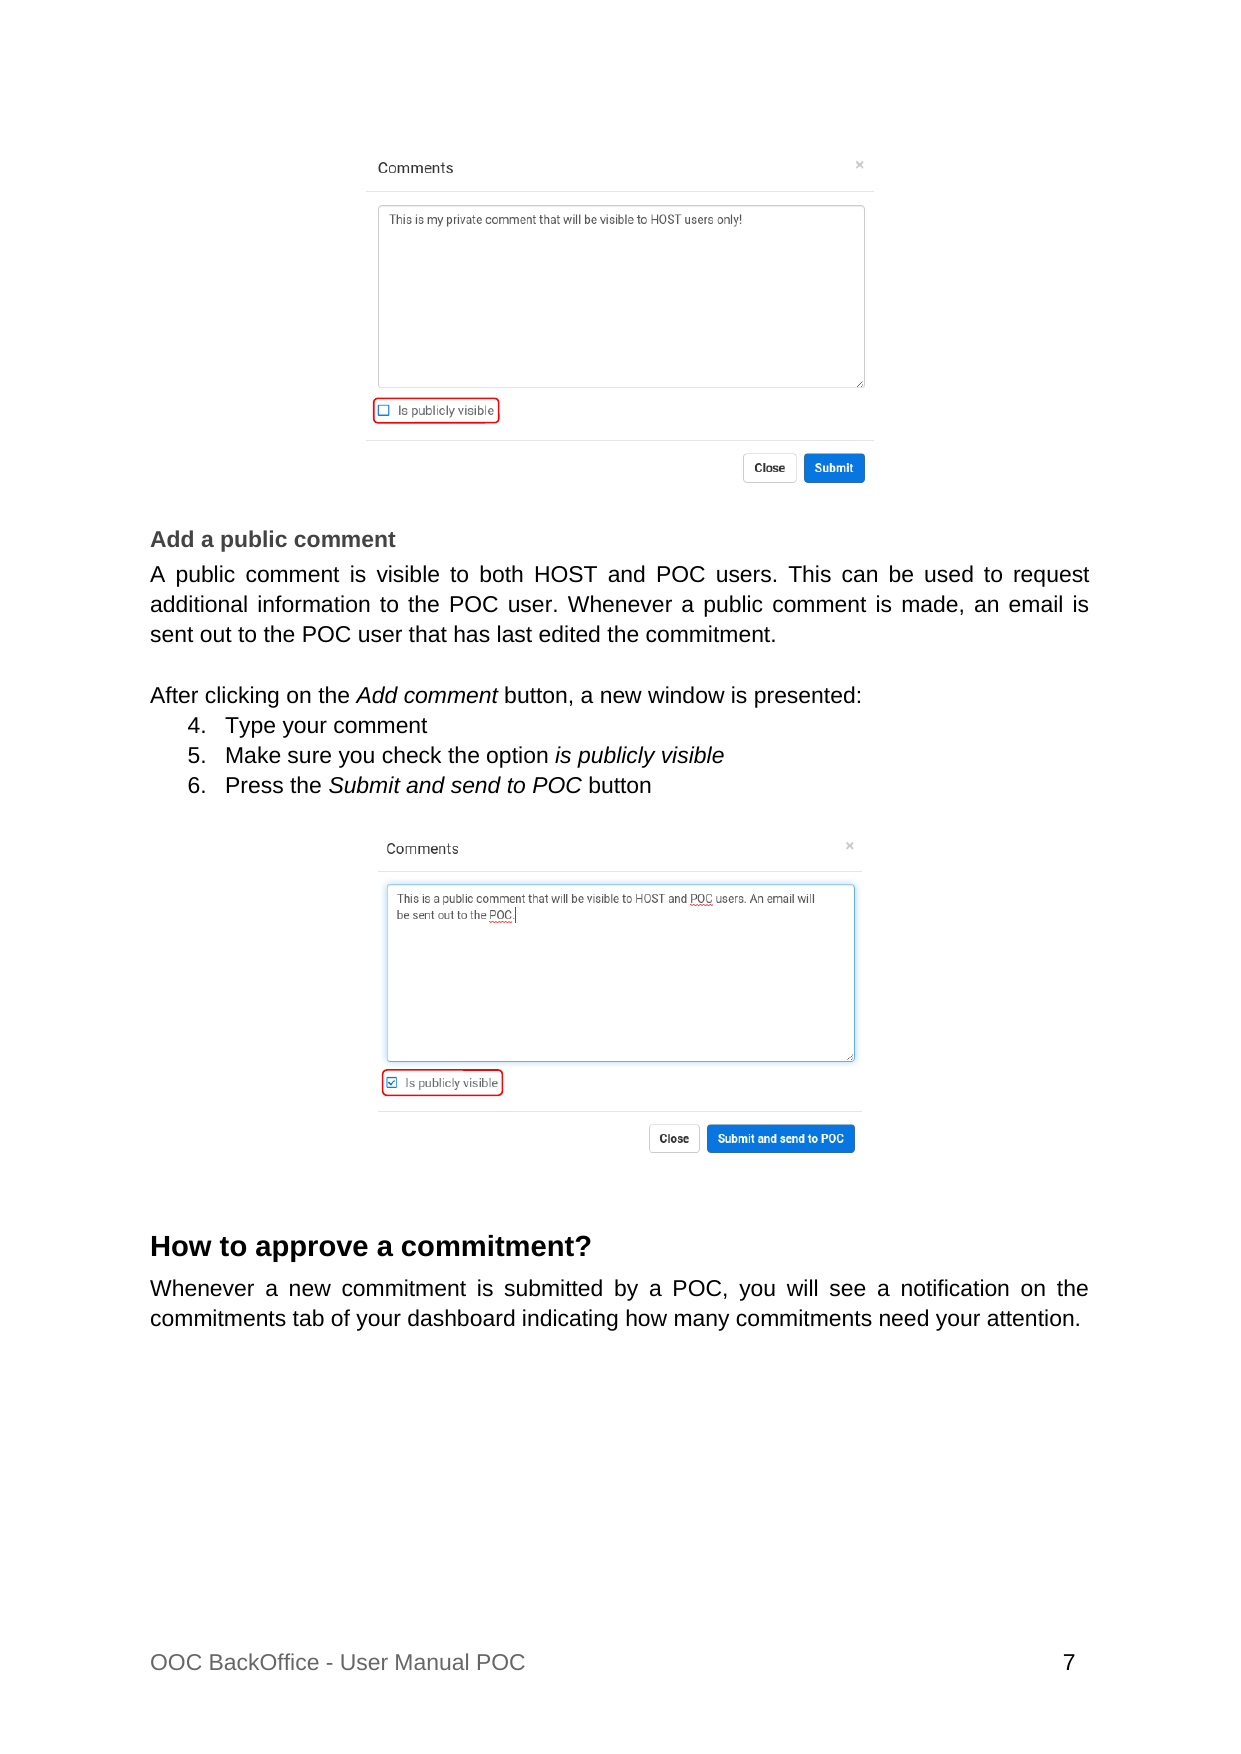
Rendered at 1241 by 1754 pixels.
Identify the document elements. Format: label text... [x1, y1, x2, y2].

list Type your comment [187, 712, 1090, 738]
text After clicking on the Add comment button, a new window is presented: [150, 682, 1090, 708]
subtitle Add a public comment [150, 526, 1090, 553]
list Make sure you check the option is publicly visible [187, 742, 1090, 768]
picture [366, 149, 874, 489]
text A public comment is visible to both HOST and POC users. This can be used to request additional information to the POC user. Whenever a public comment is made, an email is sent out to the POC user that has last edited the commitment. [150, 561, 1090, 648]
picture [378, 832, 862, 1158]
subtitle How to approve a commitment? [150, 1229, 1090, 1263]
list Press the Submit and send to POC button [187, 772, 1090, 799]
text Whenever a new commitment is submitted by a POC, you will see a notification on the commitments tab of your dashboard indicating how many commitments need your attention. [150, 1275, 1090, 1332]
